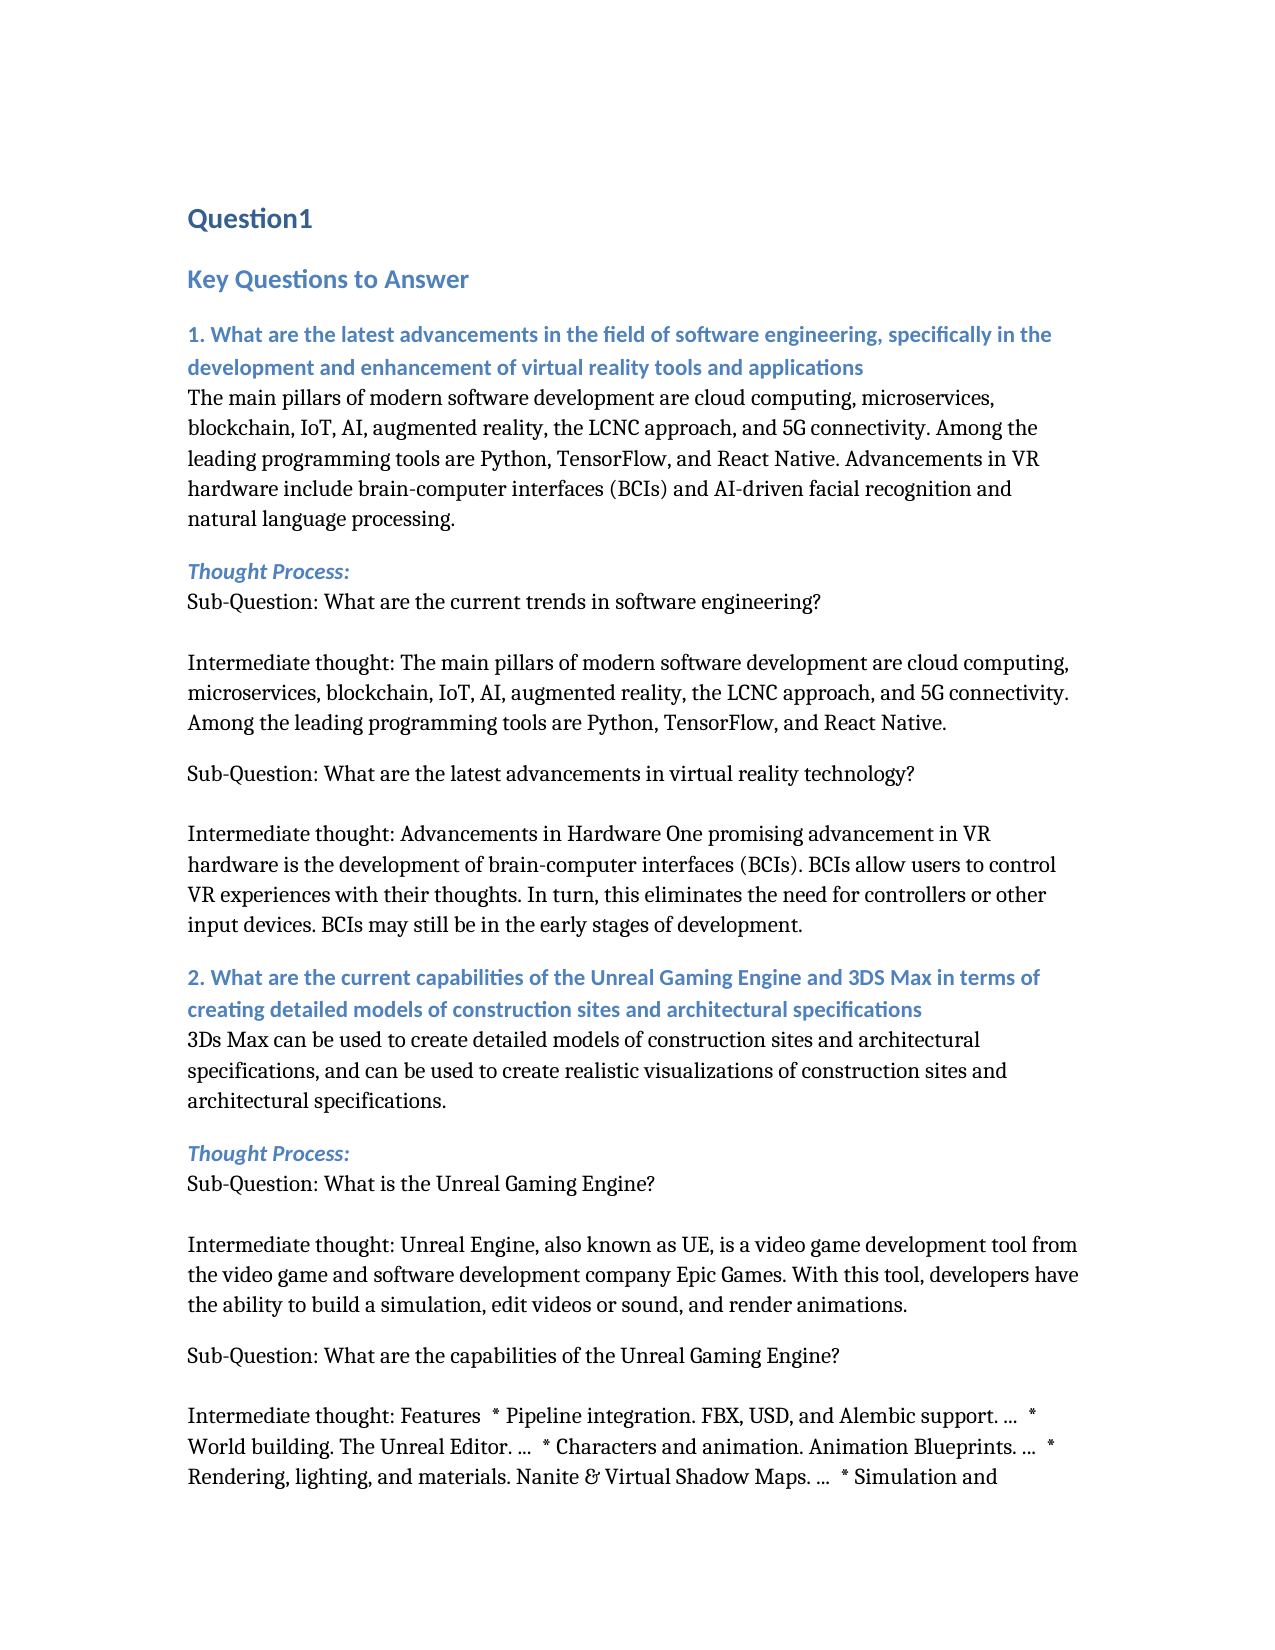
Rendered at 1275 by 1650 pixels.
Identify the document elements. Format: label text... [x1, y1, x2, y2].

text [187, 1343, 1087, 1490]
subtitle Question1 [187, 200, 1087, 236]
subtitle Thought Process: [187, 1139, 1087, 1167]
text Sub-Question: What is the Unreal Gaming Engine? Intermediate thought: Unreal Engine, also known as UE, is a video game development tool from the video game and software development company Epic Games. With this tool, developers have the ability to build a simulation, edit videos or sound, and render animations. [187, 1171, 1087, 1318]
subtitle 2. What are the current capabilities of the Unreal Gaming Engine and 3DS Max in terms of creating detailed models of construction sites and architectural specifications [187, 963, 1087, 1023]
subtitle Thought Process: [187, 557, 1087, 585]
text 3Ds Max can be used to create detailed models of construction sites and architectural specifications, and can be used to create realistic visualizations of construction sites and architectural specifications. [187, 1027, 1087, 1114]
subtitle 1. What are the latest advancements in the field of software engineering, specifically in the development and enhancement of virtual reality tools and applications [187, 321, 1087, 381]
subtitle Key Questions to Answer [187, 262, 1087, 295]
text Sub-Question: What are the latest advancements in virtual reality technology? Intermediate thought: Advancements in Hardware One promising advancement in VR hardware is the development of brain-computer interfaces (BCIs). BCIs allow users to control VR experiences with their thoughts. In turn, this eliminates the need for controllers or other input devices. BCIs may still be in the early stages of development. [187, 761, 1087, 938]
text Sub-Question: What are the current trends in software engineering? Intermediate thought: The main pillars of modern software development are cloud computing, microservices, blockchain, IoT, AI, augmented reality, the LCNC approach, and 5G connectivity. Among the leading programming tools are Python, TensorFlow, and React Native. [187, 589, 1087, 736]
text The main pillars of modern software development are cloud computing, microservices, blockchain, IoT, AI, augmented reality, the LCNC approach, and 5G connectivity. Among the leading programming tools are Python, TensorFlow, and React Native. Advancements in VR hardware include brain-computer interfaces (BCIs) and AI-driven facial recognition and natural language processing. [187, 385, 1087, 532]
